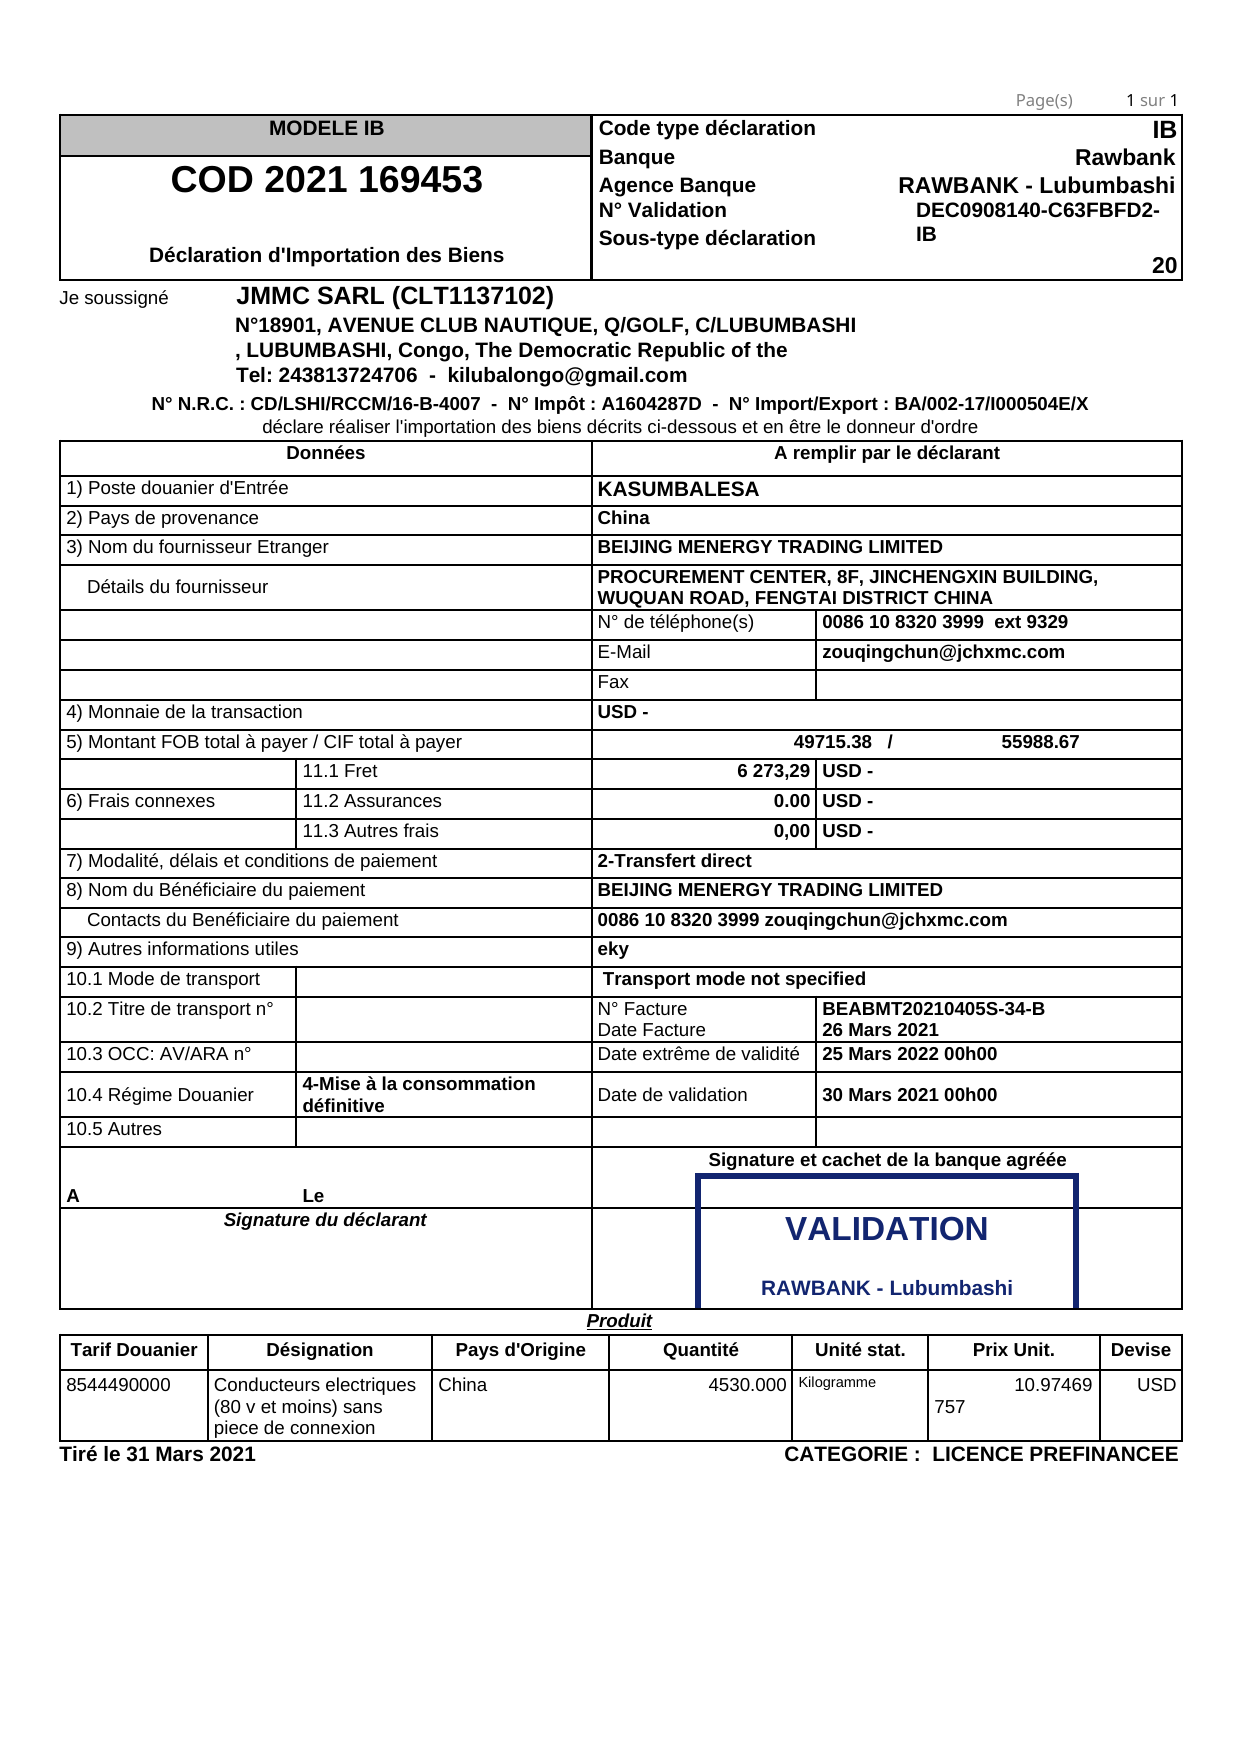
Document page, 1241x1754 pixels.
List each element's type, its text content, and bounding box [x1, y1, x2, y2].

table_cell USD - [817, 760, 1181, 788]
table_cell 2-Transfert direct [593, 850, 1181, 877]
table_cell USD - [593, 701, 1181, 728]
table_cell 3) Nom du fournisseur Etranger [61, 536, 591, 563]
table_cell Signature du déclarant [61, 1209, 591, 1308]
table_cell 25 Mars 2022 00h00 [817, 1043, 1181, 1071]
table_cell 0,00 [593, 820, 815, 848]
table_cell [297, 1118, 591, 1146]
table_cell Conducteurs electriques (80 v et moins) sans piece de connexion [209, 1371, 431, 1439]
table_cell 10.3 OCC: AV/ARA n° [61, 1043, 295, 1071]
table_header Code type déclaration Banque Agence Banque N° Validation Sous-type déclaration [593, 116, 897, 279]
table_cell Date extrême de validité [593, 1043, 815, 1071]
table_cell 4) Monnaie de la transaction [61, 701, 591, 728]
table_cell 8544490000 [61, 1371, 207, 1439]
table_cell 6 273,29 [593, 760, 815, 788]
table_cell [1079, 1209, 1181, 1308]
table_cell [61, 671, 591, 699]
table_header Unité stat. [793, 1336, 927, 1369]
table_cell [61, 760, 295, 788]
table_cell 10.2 Titre de transport n° [61, 998, 295, 1041]
table_cell [701, 1179, 1073, 1207]
table_cell 1) Poste douanier d'Entrée [61, 477, 591, 504]
table_cell 5) Montant FOB total à payer / CIF total à payer [61, 731, 591, 758]
table_cell 0086 10 8320 3999 ext 9329 [817, 611, 1181, 639]
table_cell China [433, 1371, 608, 1439]
table_cell 6) Frais connexes [61, 790, 295, 817]
table_header Pays d'Origine [433, 1336, 608, 1369]
table_cell 4-Mise à la consommation définitive [297, 1073, 591, 1116]
table_cell 11.3 Autres frais [297, 820, 591, 848]
table_header Quantité [610, 1336, 791, 1369]
table_header Devise [1101, 1336, 1181, 1369]
table_cell eky [593, 938, 1181, 966]
text N° N.R.C. : CD/LSHI/RCCM/16-B-4007 - N° Impôt : A1604287D - N° Import/Export : BA/002-17/I000504E/X déclare réaliser l'importation des biens décrits ci-dessous et en être le donneur d'ordre [121, 393, 1119, 438]
table_header A remplir par le déclarant [593, 442, 1181, 475]
table_cell 30 Mars 2021 00h00 [817, 1073, 1181, 1116]
table_cell zouqingchun@jchxmc.com [817, 641, 1181, 669]
table_cell N° Facture Date Facture [593, 998, 815, 1041]
table_cell Signature et cachet de la banque agréée [593, 1148, 1181, 1173]
table_cell Kilogramme [793, 1371, 927, 1439]
table_cell [593, 1118, 815, 1146]
table_cell Date de validation [593, 1073, 815, 1116]
table_cell 0086 10 8320 3999 zouqingchun@jchxmc.com [593, 909, 1181, 936]
table_cell 2) Pays de provenance [61, 507, 591, 534]
table_cell KASUMBALESA [593, 477, 1181, 504]
text Tiré le 31 Mars 2021 CATEGORIE : LICENCE PREFINANCEE [59, 1442, 1179, 1466]
table_cell China [593, 507, 1181, 534]
table_cell 0.00 [593, 790, 815, 817]
table_cell Transport mode not specified [593, 968, 1181, 996]
table_cell 8) Nom du Bénéficiaire du paiement [61, 879, 591, 907]
table_cell 10.1 Mode de transport [61, 968, 295, 996]
table_cell 11.1 Fret [297, 760, 591, 788]
table_cell USD [1101, 1371, 1181, 1439]
table_cell BEABMT20210405S-34-B 26 Mars 2021 [817, 998, 1181, 1041]
table_header Prix Unit. [929, 1336, 1099, 1369]
table_cell [61, 611, 591, 639]
table_cell [817, 1118, 1181, 1146]
table_cell [61, 641, 591, 669]
table_cell 9) Autres informations utiles [61, 938, 591, 966]
table_cell 10.97469757 [929, 1371, 1099, 1439]
table_cell USD - [817, 790, 1181, 817]
table_cell [297, 1043, 591, 1071]
text Je soussigné JMMC SARL (CLT1137102) [59, 281, 1179, 310]
table_cell Détails du fournisseur [61, 566, 591, 609]
text Page(s) 1 sur 1 [59, 88, 1179, 111]
table_cell [593, 1209, 695, 1308]
table_cell [817, 671, 1181, 699]
table_cell BEIJING MENERGY TRADING LIMITED [593, 879, 1181, 907]
table_cell 10.4 Régime Douanier [61, 1073, 295, 1116]
table_cell USD - [817, 820, 1181, 848]
text Produit [61, 1310, 1179, 1332]
table_cell [61, 820, 295, 848]
table_header Données [61, 442, 591, 475]
table_cell 7) Modalité, délais et conditions de paiement [61, 850, 591, 877]
table_cell BEIJING MENERGY TRADING LIMITED [593, 536, 1181, 563]
table_cell 4530.000 [610, 1371, 791, 1439]
table_cell VALIDATION RAWBANK - Lubumbashi [701, 1209, 1073, 1308]
table_header Désignation [209, 1336, 431, 1369]
table_header Tarif Douanier [61, 1336, 207, 1369]
table_cell COD 2021 169453 Déclaration d'Importation des Biens [61, 157, 590, 279]
table_header MODELE IB [61, 116, 590, 155]
table_cell [593, 1173, 695, 1207]
table_cell N° de téléphone(s) [593, 611, 815, 639]
table_cell 10.5 Autres [61, 1118, 295, 1146]
table_header IB Rawbank RAWBANK - Lubumbashi DEC0908140-C63FBFD2-IB 20 [897, 116, 1181, 279]
text , LUBUMBASHI, Congo, The Democratic Republic of the Tel: 243813724706 - kilubalongo@gmail.com [235, 338, 827, 387]
table_cell PROCUREMENT CENTER, 8F, JINCHENGXIN BUILDING, WUQUAN ROAD, FENGTAI DISTRICT CHINA [593, 566, 1181, 609]
table_cell [1079, 1173, 1181, 1207]
table_cell Fax [593, 671, 815, 699]
table_cell [297, 968, 591, 996]
text N°18901, AVENUE CLUB NAUTIQUE, Q/GOLF, C/LUBUMBASHI [235, 312, 1179, 336]
table_cell A Le [61, 1148, 591, 1207]
table_cell E-Mail [593, 641, 815, 669]
table_cell 49715.38 / 55988.67 [593, 731, 1181, 758]
table_cell Contacts du Benéficiaire du paiement [61, 909, 591, 936]
table_cell 11.2 Assurances [297, 790, 591, 817]
table_cell [297, 998, 591, 1041]
